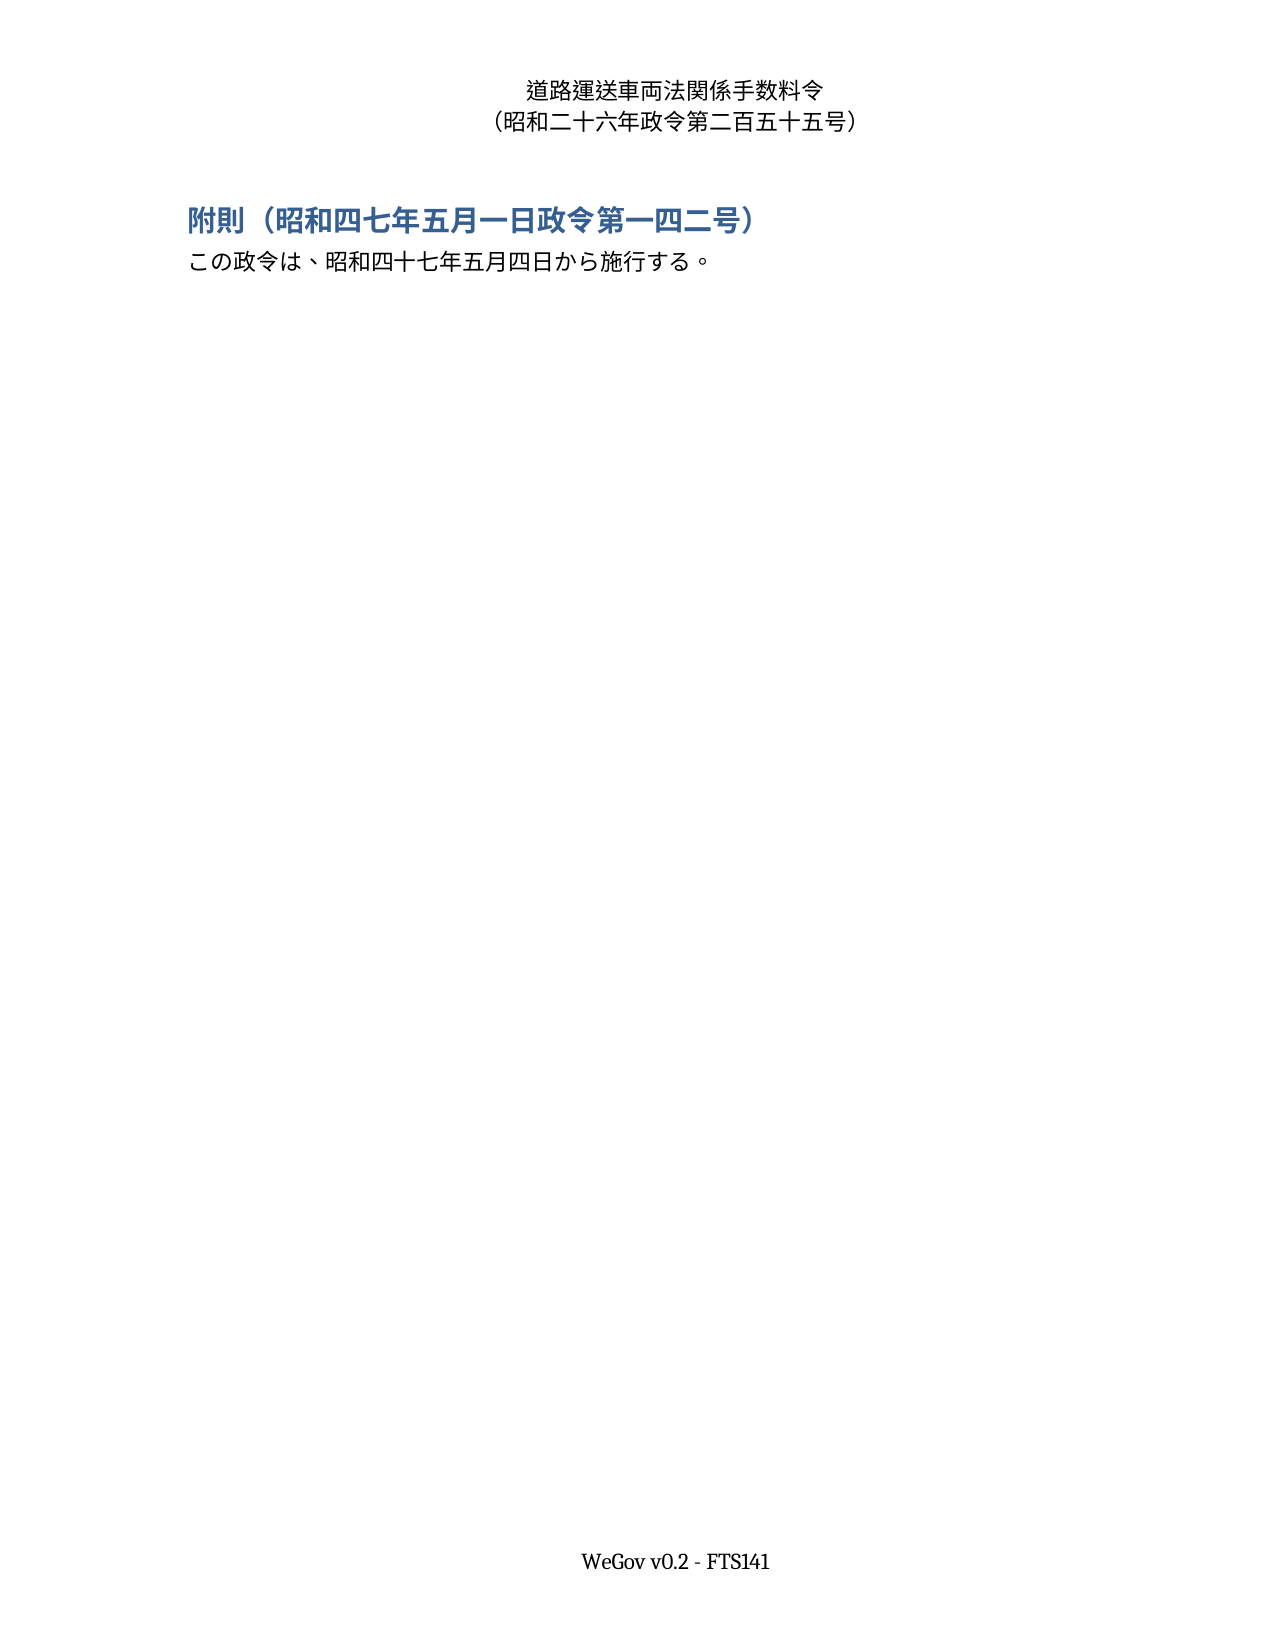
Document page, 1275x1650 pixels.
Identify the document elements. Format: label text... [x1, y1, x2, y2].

text この政令は、昭和四十七年五月四日から施行する。 [187, 246, 1087, 277]
subtitle 附則（昭和四七年五月一日政令第一四二号） [187, 200, 1087, 240]
